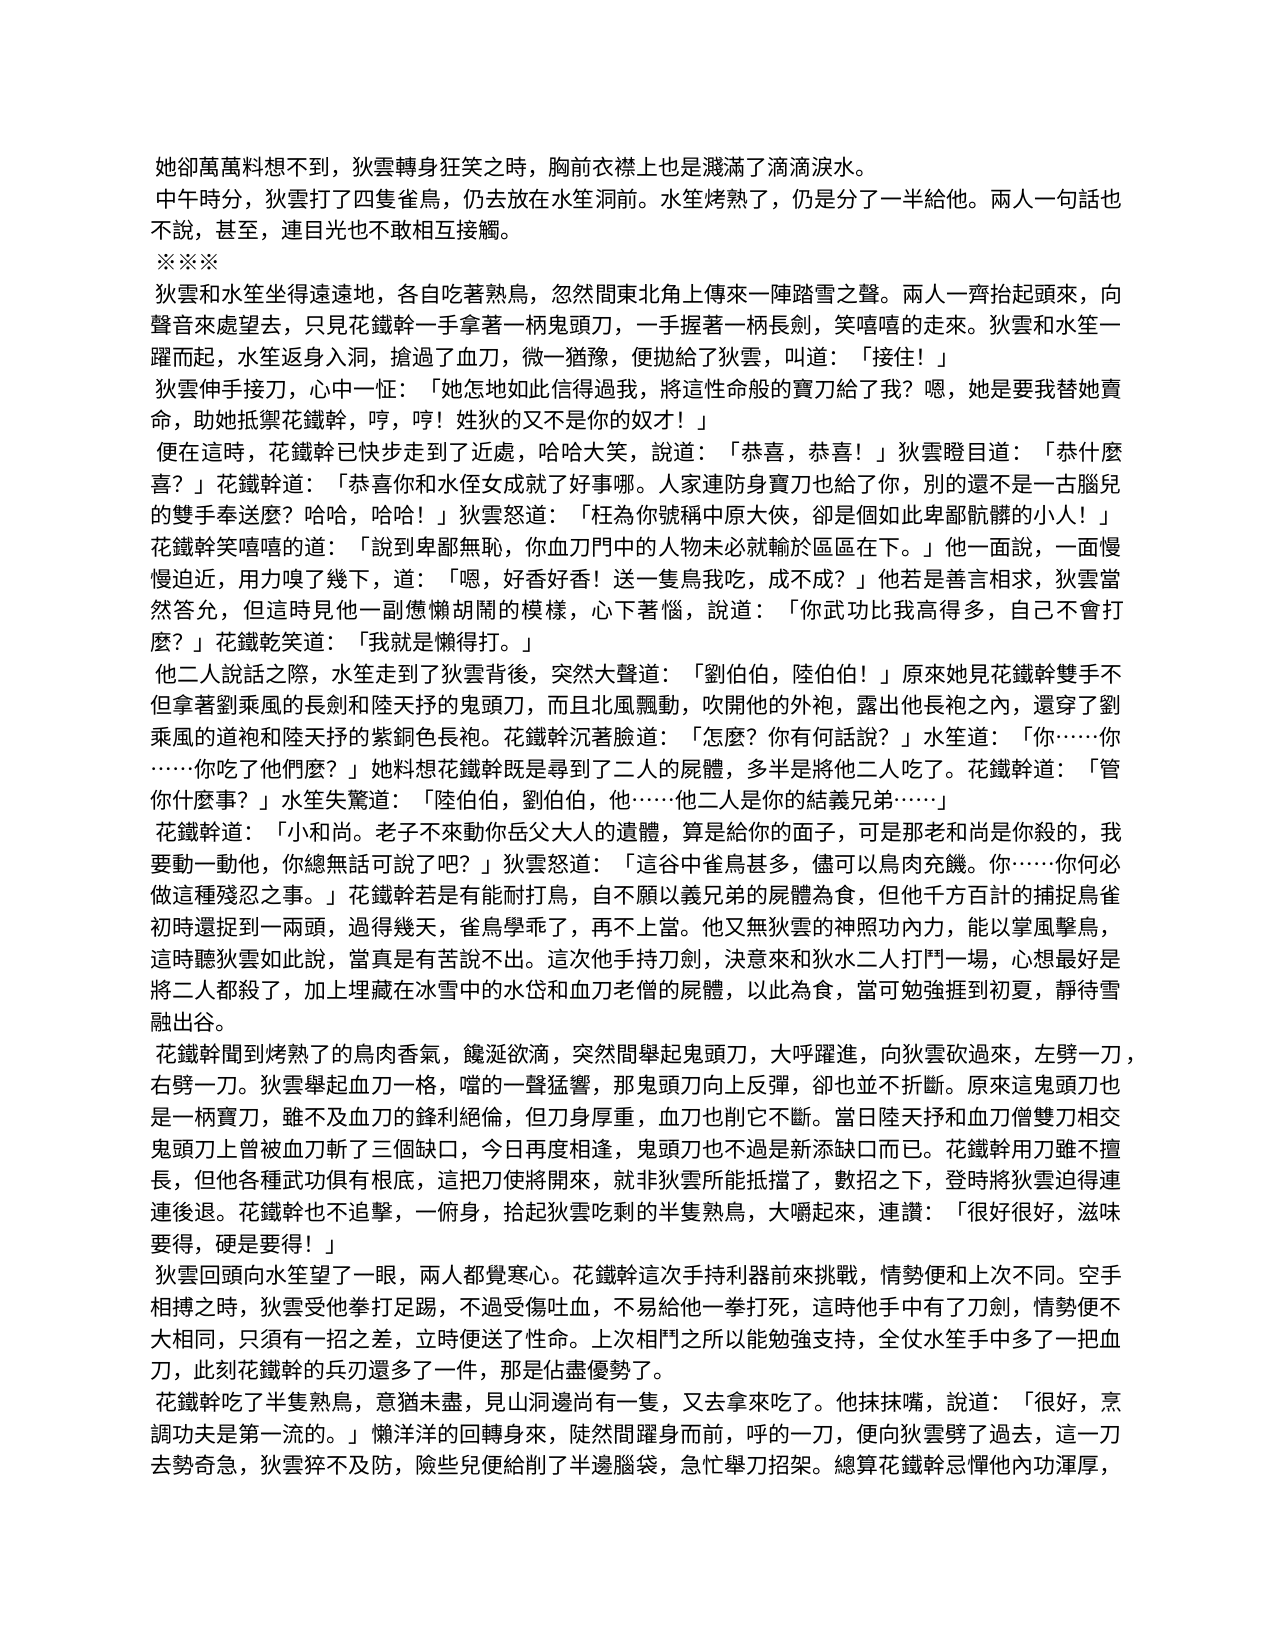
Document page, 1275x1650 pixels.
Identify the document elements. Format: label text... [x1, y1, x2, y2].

text 狄雲回頭向水笙望了一眼，兩人都覺寒心。花鐵幹這次手持利器前來挑戰，情勢便和上次不同。空手相搏之時，狄雲受他拳打足踢，不過受傷吐血，不易給他一拳打死，這時他手中有了刀劍，情勢便不大相同，只須有一招之差，立時便送了性命。上次相鬥之所以能勉強支持，全仗水笙手中多了一把血刀，此刻花鐵幹的兵刃還多了一件，那是佔盡優勢了。 [150, 1258, 1125, 1385]
text 狄雲和水笙坐得遠遠地，各自吃著熟鳥，忽然間東北角上傳來一陣踏雪之聲。兩人一齊抬起頭來，向聲音來處望去，只見花鐵幹一手拿著一柄鬼頭刀，一手握著一柄長劍，笑嘻嘻的走來。狄雲和水笙一躍而起，水笙返身入洞，搶過了血刀，微一猶豫，便拋給了狄雲，叫道：「接住！」 [150, 277, 1125, 372]
text 他二人說話之際，水笙走到了狄雲背後，突然大聲道：「劉伯伯，陸伯伯！」原來她見花鐵幹雙手不但拿著劉乘風的長劍和陸天抒的鬼頭刀，而且北風飄動，吹開他的外袍，露出他長袍之內，還穿了劉乘風的道袍和陸天抒的紫銅色長袍。花鐵幹沉著臉道：「怎麼？你有何話說？」水笙道：「你……你……你吃了他們麼？」她料想花鐵幹既是尋到了二人的屍體，多半是將他二人吃了。花鐵幹道：「管你什麼事？」水笙失驚道：「陸伯伯，劉伯伯，他……他二人是你的結義兄弟……」 [150, 657, 1125, 815]
text 狄雲伸手接刀，心中一怔：「她怎地如此信得過我，將這性命般的寶刀給了我？嗯，她是要我替她賣命，助她抵禦花鐵幹，哼，哼！姓狄的又不是你的奴才！」 [150, 372, 1125, 435]
text 花鐵幹道：「小和尚。老子不來動你岳父大人的遺體，算是給你的面子，可是那老和尚是你殺的，我要動一動他，你總無話可說了吧？」狄雲怒道：「這谷中雀鳥甚多，儘可以鳥肉充饑。你……你何必做這種殘忍之事。」花鐵幹若是有能耐打鳥，自不願以義兄弟的屍體為食，但他千方百計的捕捉鳥雀，初時還捉到一兩頭，過得幾天，雀鳥學乖了，再不上當。他又無狄雲的神照功內力，能以掌風擊鳥，這時聽狄雲如此說，當真是有苦說不出。這次他手持刀劍，決意來和狄水二人打鬥一場，心想最好是將二人都殺了，加上埋藏在冰雪中的水岱和血刀老僧的屍體，以此為食，當可勉強捱到初夏，靜待雪融出谷。 [150, 815, 1125, 1037]
text 她卻萬萬料想不到，狄雲轉身狂笑之時，胸前衣襟上也是濺滿了滴滴淚水。 [150, 150, 1125, 182]
text ※※※ [150, 245, 1125, 277]
text 便在這時，花鐵幹已快步走到了近處，哈哈大笑，說道：「恭喜，恭喜！」狄雲瞪目道：「恭什麼喜？」花鐵幹道：「恭喜你和水侄女成就了好事哪。人家連防身寶刀也給了你，別的還不是一古腦兒的雙手奉送麼？哈哈，哈哈！」狄雲怒道：「枉為你號稱中原大俠，卻是個如此卑鄙骯髒的小人！」花鐵幹笑嘻嘻的道：「說到卑鄙無恥，你血刀門中的人物未必就輸於區區在下。」他一面說，一面慢慢迫近，用力嗅了幾下，道：「嗯，好香好香！送一隻鳥我吃，成不成？」他若是善言相求，狄雲當然答允，但這時見他一副憊懶胡鬧的模樣，心下著惱，說道：「你武功比我高得多，自己不會打麼？」花鐵乾笑道：「我就是懶得打。」 [150, 435, 1125, 657]
text 中午時分，狄雲打了四隻雀鳥，仍去放在水笙洞前。水笙烤熟了，仍是分了一半給他。兩人一句話也不說，甚至，連目光也不敢相互接觸。 [150, 182, 1125, 245]
text 花鐵幹聞到烤熟了的鳥肉香氣，饞涎欲滴，突然間舉起鬼頭刀，大呼躍進，向狄雲砍過來，左劈一刀，右劈一刀。狄雲舉起血刀一格，噹的一聲猛響，那鬼頭刀向上反彈，卻也並不折斷。原來這鬼頭刀也是一柄寶刀，雖不及血刀的鋒利絕倫，但刀身厚重，血刀也削它不斷。當日陸天抒和血刀僧雙刀相交，鬼頭刀上曾被血刀斬了三個缺口，今日再度相逢，鬼頭刀也不過是新添缺口而已。花鐵幹用刀雖不擅長，但他各種武功俱有根底，這把刀使將開來，就非狄雲所能抵擋了，數招之下，登時將狄雲迫得連連後退。花鐵幹也不追擊，一俯身，拾起狄雲吃剩的半隻熟鳥，大嚼起來，連讚：「很好很好，滋味要得，硬是要得！」 [150, 1037, 1125, 1258]
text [150, 1385, 1125, 1480]
